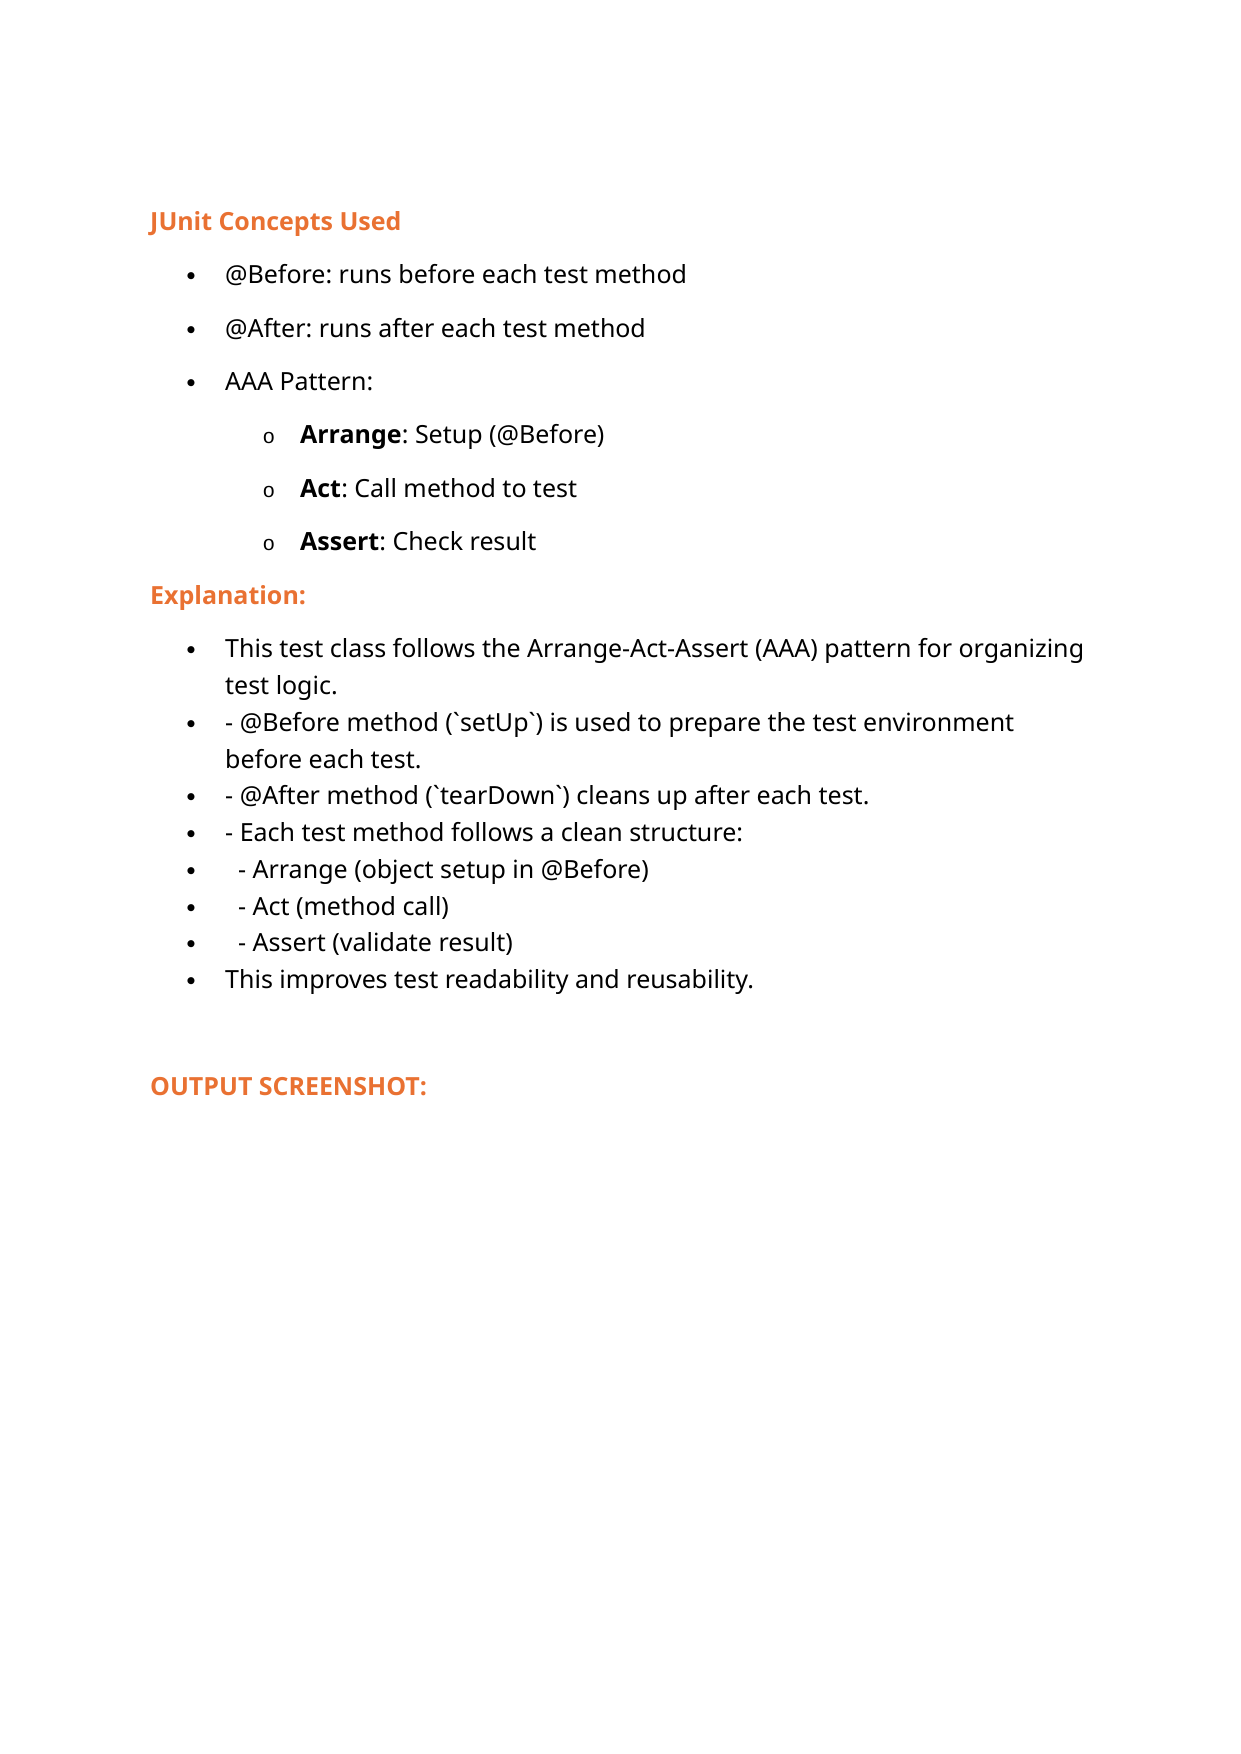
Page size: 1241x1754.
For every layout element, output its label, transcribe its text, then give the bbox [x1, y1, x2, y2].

list AAA Pattern: [187, 364, 1090, 398]
list This improves test readability and reusability. [187, 962, 1090, 996]
list Arrange: Setup (@Before) [262, 417, 1090, 451]
list - Each test method follows a clean structure: [187, 815, 1090, 849]
text Explanation: [150, 577, 1090, 612]
list Assert: Check result [262, 524, 1090, 558]
list - Act (method call) [187, 888, 1090, 922]
list @Before: runs before each test method [187, 257, 1090, 291]
list Act: Call method to test [262, 471, 1090, 505]
text JUnit Concepts Used [150, 203, 1090, 237]
list This test class follows the Arrange-Act-Assert (AAA) pattern for organizing test logic. [187, 631, 1090, 702]
text OUTPUT SCREENSHOT: [150, 1069, 1090, 1103]
list - @Before method (`setUp`) is used to prepare the test environment before each test. [187, 704, 1090, 775]
list - @After method (`tearDown`) cleans up after each test. [187, 778, 1090, 812]
list - Arrange (object setup in @Before) [187, 852, 1090, 886]
list - Assert (validate result) [187, 925, 1090, 959]
list @After: runs after each test method [187, 310, 1090, 344]
